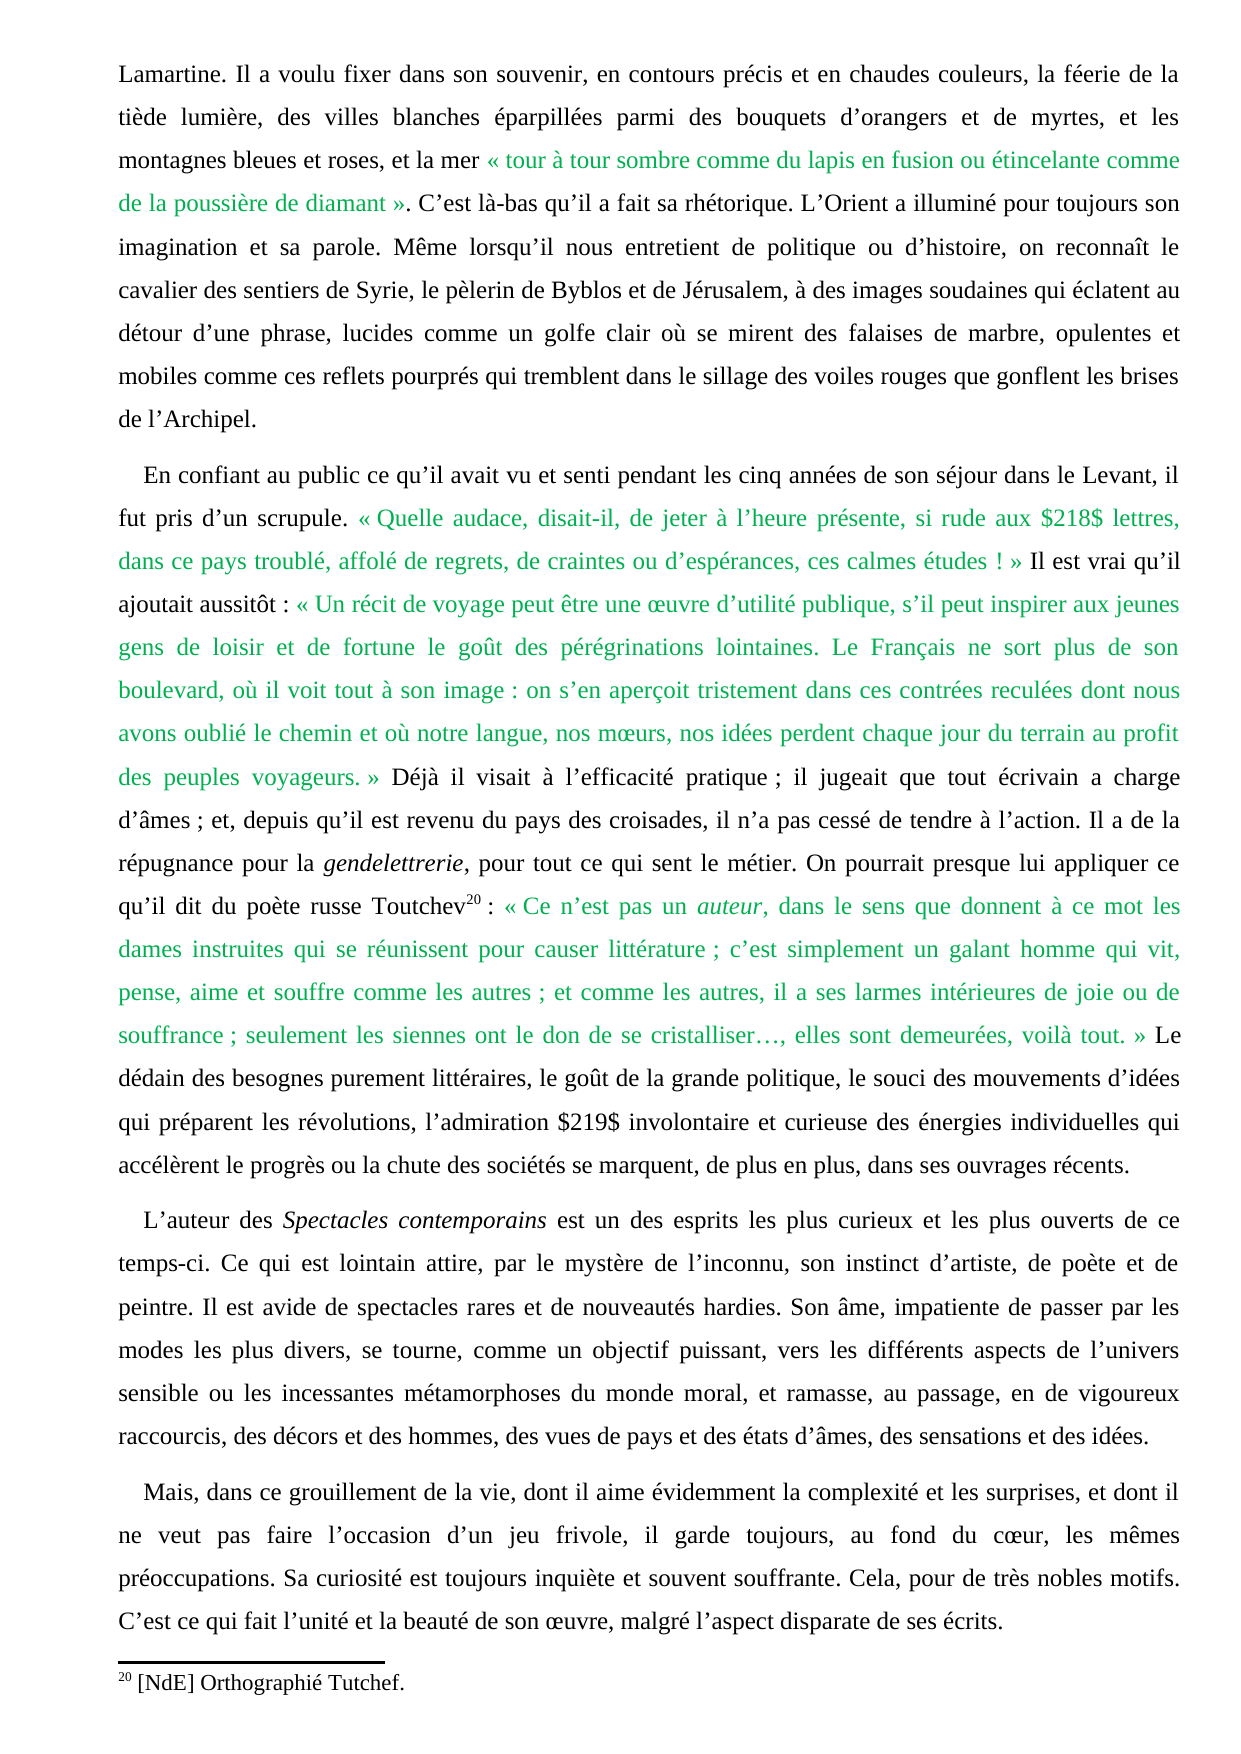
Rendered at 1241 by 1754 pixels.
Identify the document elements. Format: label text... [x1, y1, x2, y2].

text En confiant au public ce qu’il avait vu et senti pendant les cinq années de son séjour dans le Levant, il fut pris d’un scrupule. « Quelle audace, disait-il, de jeter à l’heure présente, si rude aux $218$ lettres, dans ce pays troublé, affolé de regrets, de craintes ou d’espérances, ces calmes études ! » Il est vrai qu’il ajoutait aussitôt : « Un récit de voyage peut être une œuvre d’utilité publique, s’il peut inspirer aux jeunes gens de loisir et de fortune le goût des pérégrinations lointaines. Le Français ne sort plus de son boulevard, où il voit tout à son image : on s’en aperçoit tristement dans ces contrées reculées dont nous avons oublié le chemin et où notre langue, nos mœurs, nos idées perdent chaque jour du terrain au profit des peuples voyageurs. » Déjà il visait à l’efficacité pratique ; il jugeait que tout écrivain a charge d’âmes ; et, depuis qu’il est revenu du pays des croisades, il n’a pas cessé de tendre à l’action. Il a de la répugnance pour la gendelettrerie, pour tout ce qui sent le métier. On pourrait presque lui appliquer ce qu’il dit du poète russe Toutchev : « Ce n’est pas un auteur, dans le sens que donnent à ce mot les dames instruites qui se réunissent pour causer littérature ; c’est simplement un galant homme qui vit, pense, aime et souffre comme les autres ; et comme les autres, il a ses larmes intérieures de joie ou de souffrance ; seulement les siennes ont le don de se cristalliser…, elles sont demeurées, voilà tout. » Le dédain des besognes purement littéraires, le goût de la grande politique, le souci des mouvements d’idées qui préparent les révolutions, l’admiration $219$ involontaire et curieuse des énergies individuelles qui accélèrent le progrès ou la chute des sociétés se marquent, de plus en plus, dans ses ouvrages récents. [118, 460, 1181, 1178]
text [118, 59, 1181, 433]
text Mais, dans ce grouillement de la vie, dont il aime évidemment la complexité et les surprises, et dont il ne veut pas faire l’occasion d’un jeu frivole, il garde toujours, au fond du cœur, les mêmes préoccupations. Sa curiosité est toujours inquiète et souvent souffrante. Cela, pour de très nobles motifs. C’est ce qui fait l’unité et la beauté de son œuvre, malgré l’aspect disparate de ses écrits. [118, 1477, 1181, 1635]
text L’auteur des Spectacles contemporains est un des esprits les plus curieux et les plus ouverts de ce temps-ci. Ce qui est lointain attire, par le mystère de l’inconnu, son instinct d’artiste, de poète et de peintre. Il est avide de spectacles rares et de nouveautés hardies. Son âme, impatiente de passer par les modes les plus divers, se tourne, comme un objectif puissant, vers les différents aspects de l’univers sensible ou les incessantes métamorphoses du monde moral, et ramasse, au passage, en de vigoureux raccourcis, des décors et des hommes, des vues de pays et des états d’âmes, des sensations et des idées. [118, 1205, 1181, 1450]
